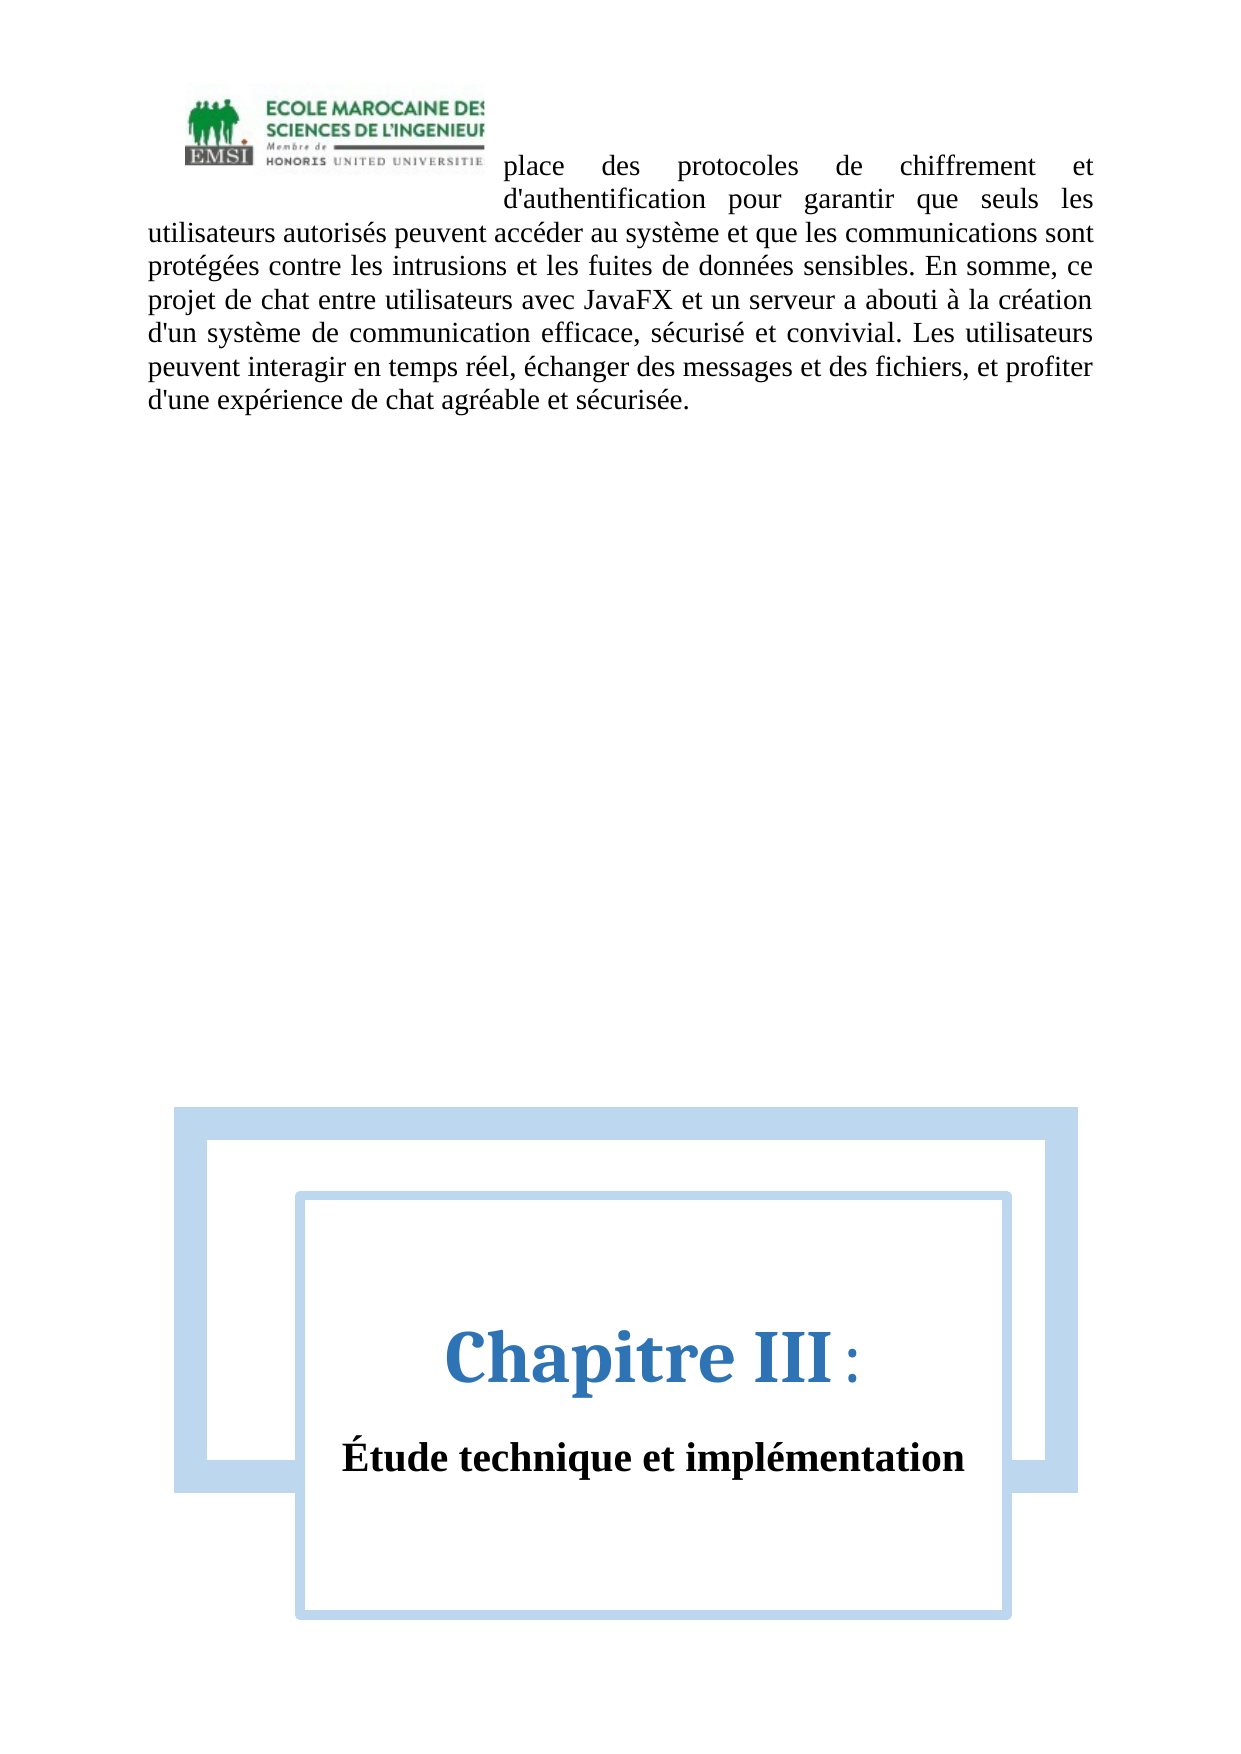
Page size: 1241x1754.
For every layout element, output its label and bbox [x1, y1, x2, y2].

picture [185, 61, 485, 200]
text [148, 148, 1094, 416]
